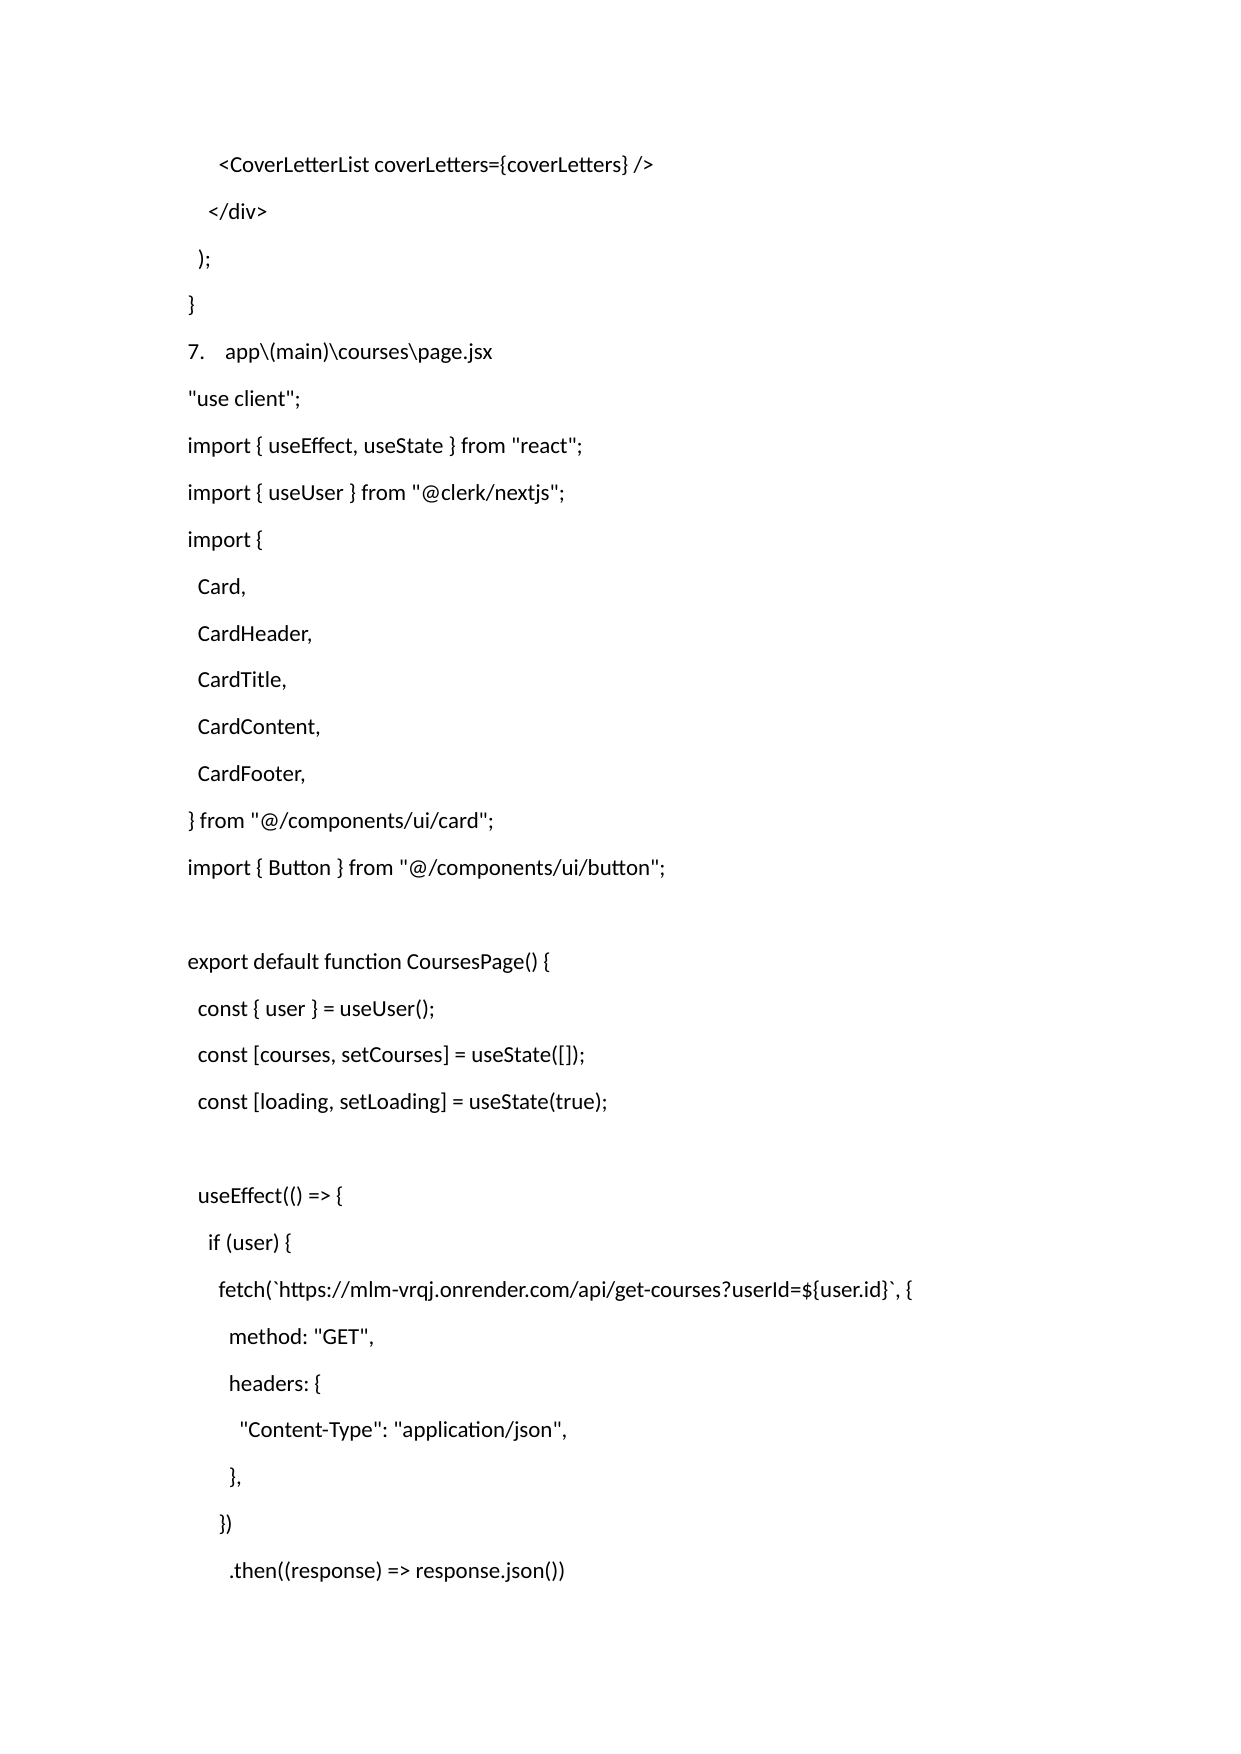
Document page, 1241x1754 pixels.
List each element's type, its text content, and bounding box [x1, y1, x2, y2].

text import { [187, 525, 1090, 553]
text CardContent, [187, 712, 1090, 741]
text fetch(`https://mlm-vrqj.onrender.com/api/get-courses?userId=${user.id}`, { [187, 1275, 1090, 1303]
text CardHeader, [187, 619, 1090, 647]
text ); [187, 244, 1090, 272]
text const [courses, setCourses] = useState([]); [187, 1041, 1090, 1069]
text export default function CoursesPage() { [187, 947, 1090, 975]
text }) [187, 1509, 1090, 1537]
text import { useUser } from "@clerk/nextjs"; [187, 478, 1090, 506]
text import { useEffect, useState } from "react"; [187, 431, 1090, 459]
text </div> [187, 197, 1090, 225]
text <CoverLetterList coverLetters={coverLetters} /> [187, 150, 1090, 178]
text }, [187, 1462, 1090, 1491]
text "Content-Type": "application/json", [187, 1416, 1090, 1444]
text "use client"; [187, 384, 1090, 412]
text useEffect(() => { [187, 1181, 1090, 1209]
text Card, [187, 572, 1090, 600]
text headers: { [187, 1369, 1090, 1397]
text } from "@/components/ui/card"; [187, 806, 1090, 834]
text import { Button } from "@/components/ui/button"; [187, 853, 1090, 881]
text } [187, 291, 1090, 319]
text CardFooter, [187, 759, 1090, 787]
text const { user } = useUser(); [187, 994, 1090, 1022]
text .then((response) => response.json()) [187, 1556, 1090, 1584]
text const [loading, setLoading] = useState(true); [187, 1087, 1090, 1116]
text if (user) { [187, 1228, 1090, 1256]
list app\(main)\courses\page.jsx [187, 337, 1090, 366]
text method: "GET", [187, 1322, 1090, 1350]
text CardTitle, [187, 666, 1090, 694]
